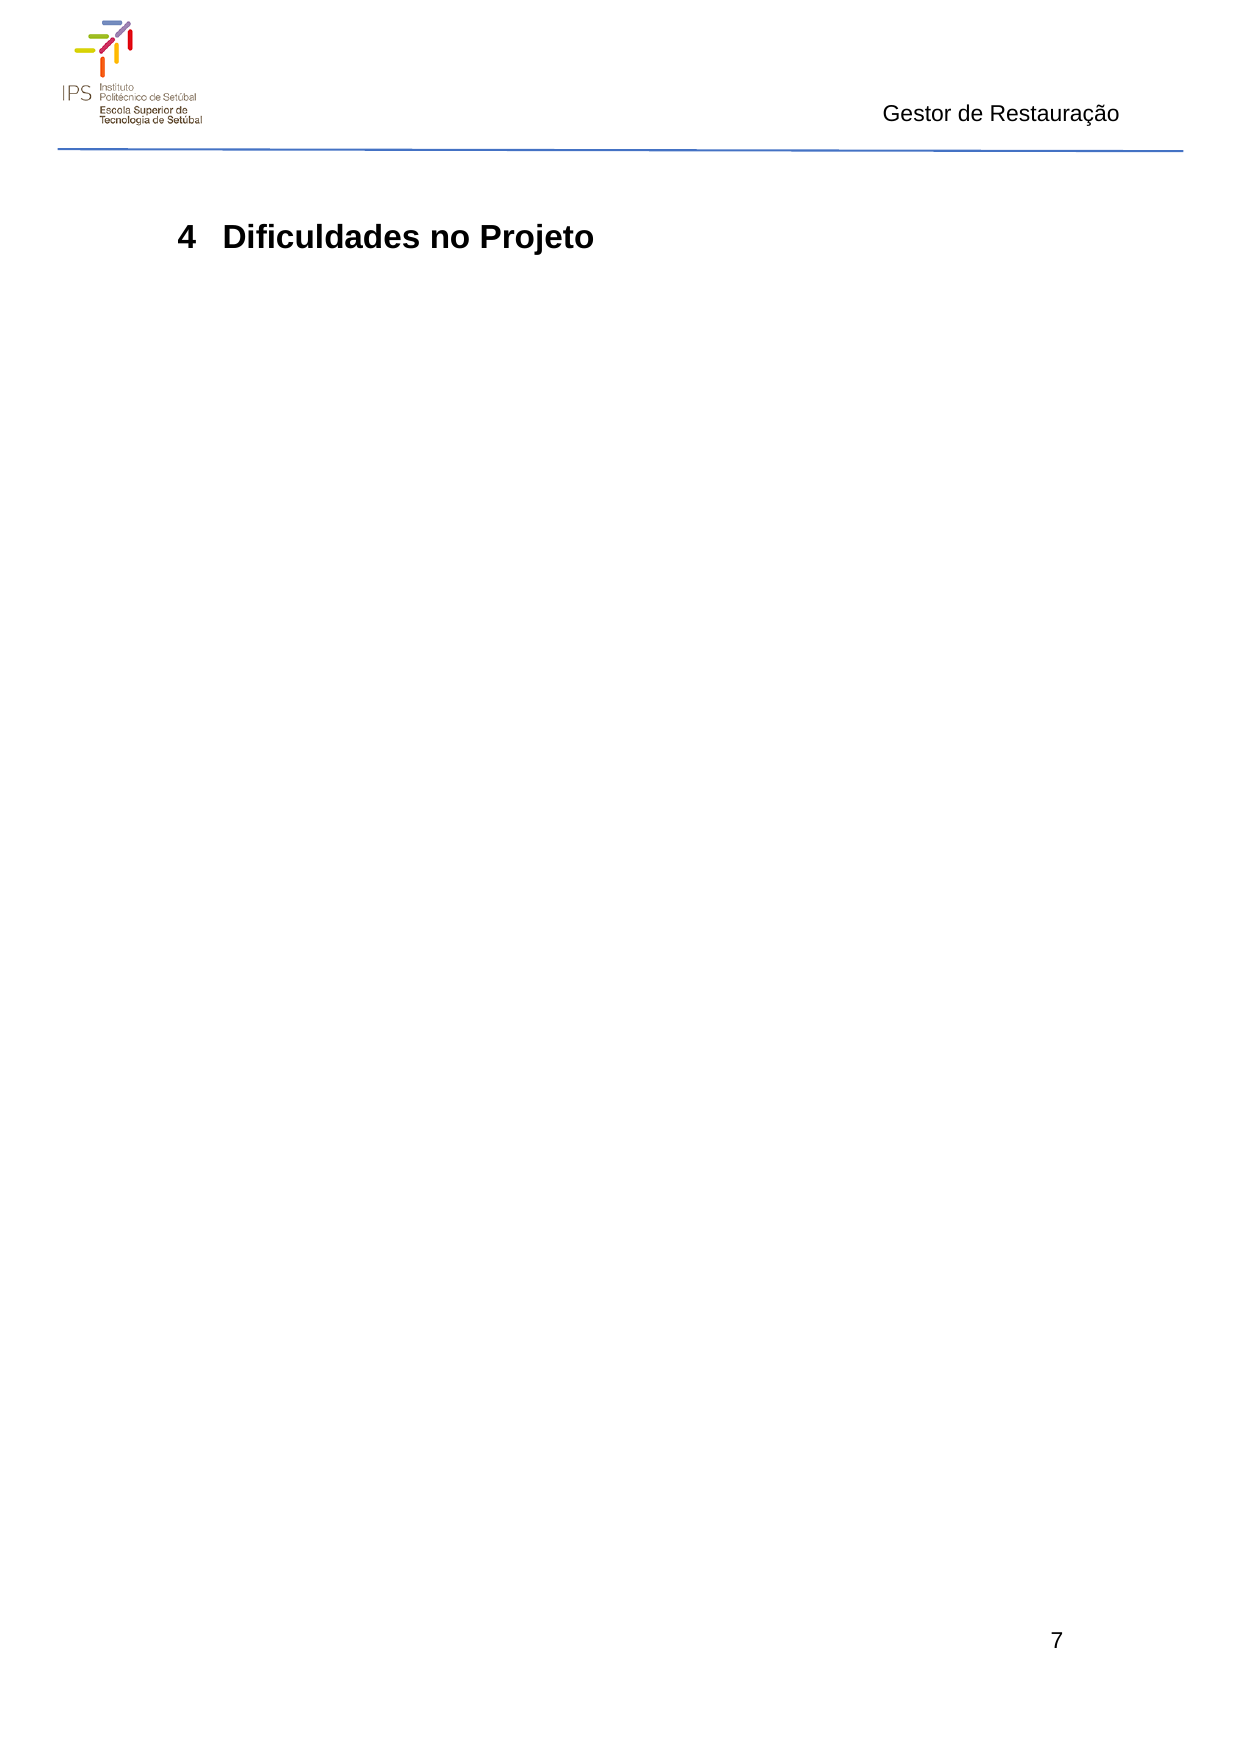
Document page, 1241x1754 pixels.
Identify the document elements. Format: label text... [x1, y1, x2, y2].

picture [44, 12, 221, 130]
subtitle Dificuldades no Projeto [177, 217, 1063, 256]
